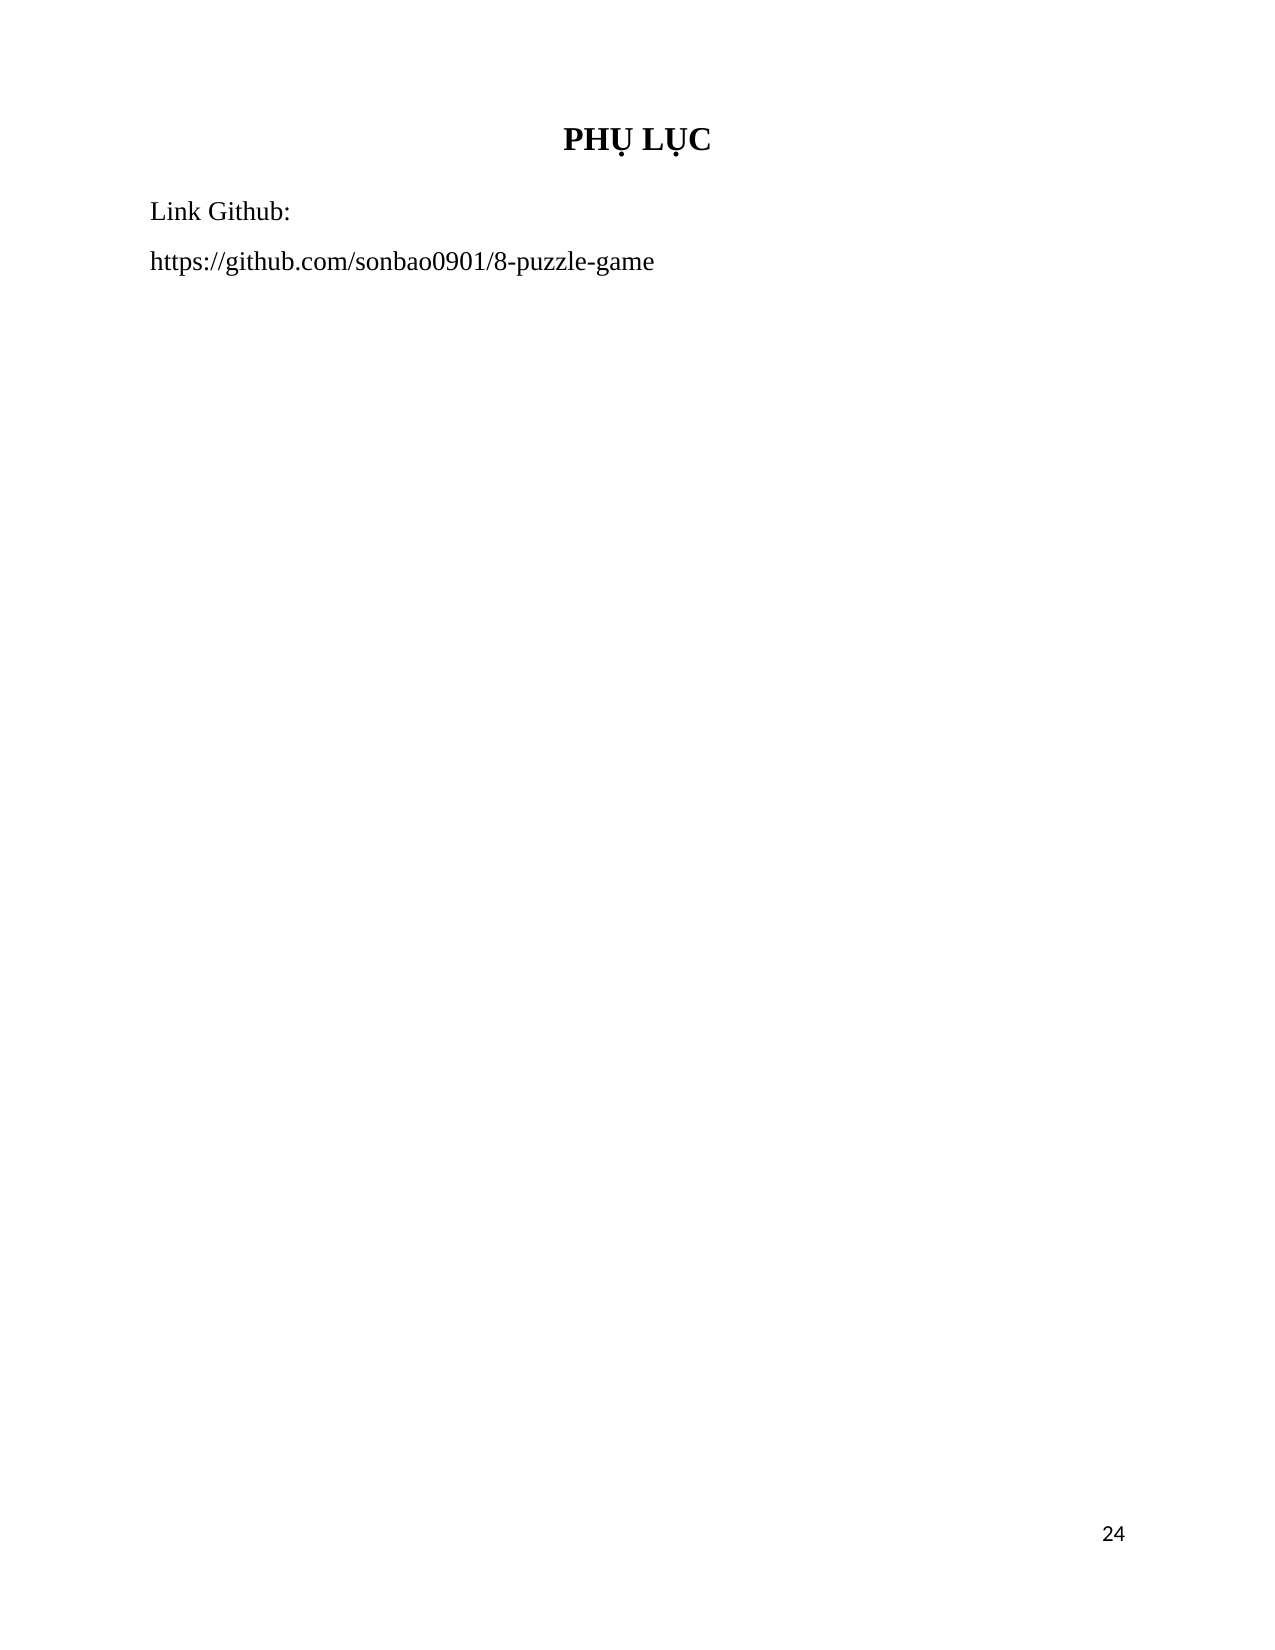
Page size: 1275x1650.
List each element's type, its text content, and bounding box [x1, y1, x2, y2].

text https://github.com/sonbao0901/8-puzzle-game [150, 245, 1125, 276]
subtitle PHỤ LỤC [150, 119, 1125, 157]
text Link Github: [150, 194, 1125, 226]
